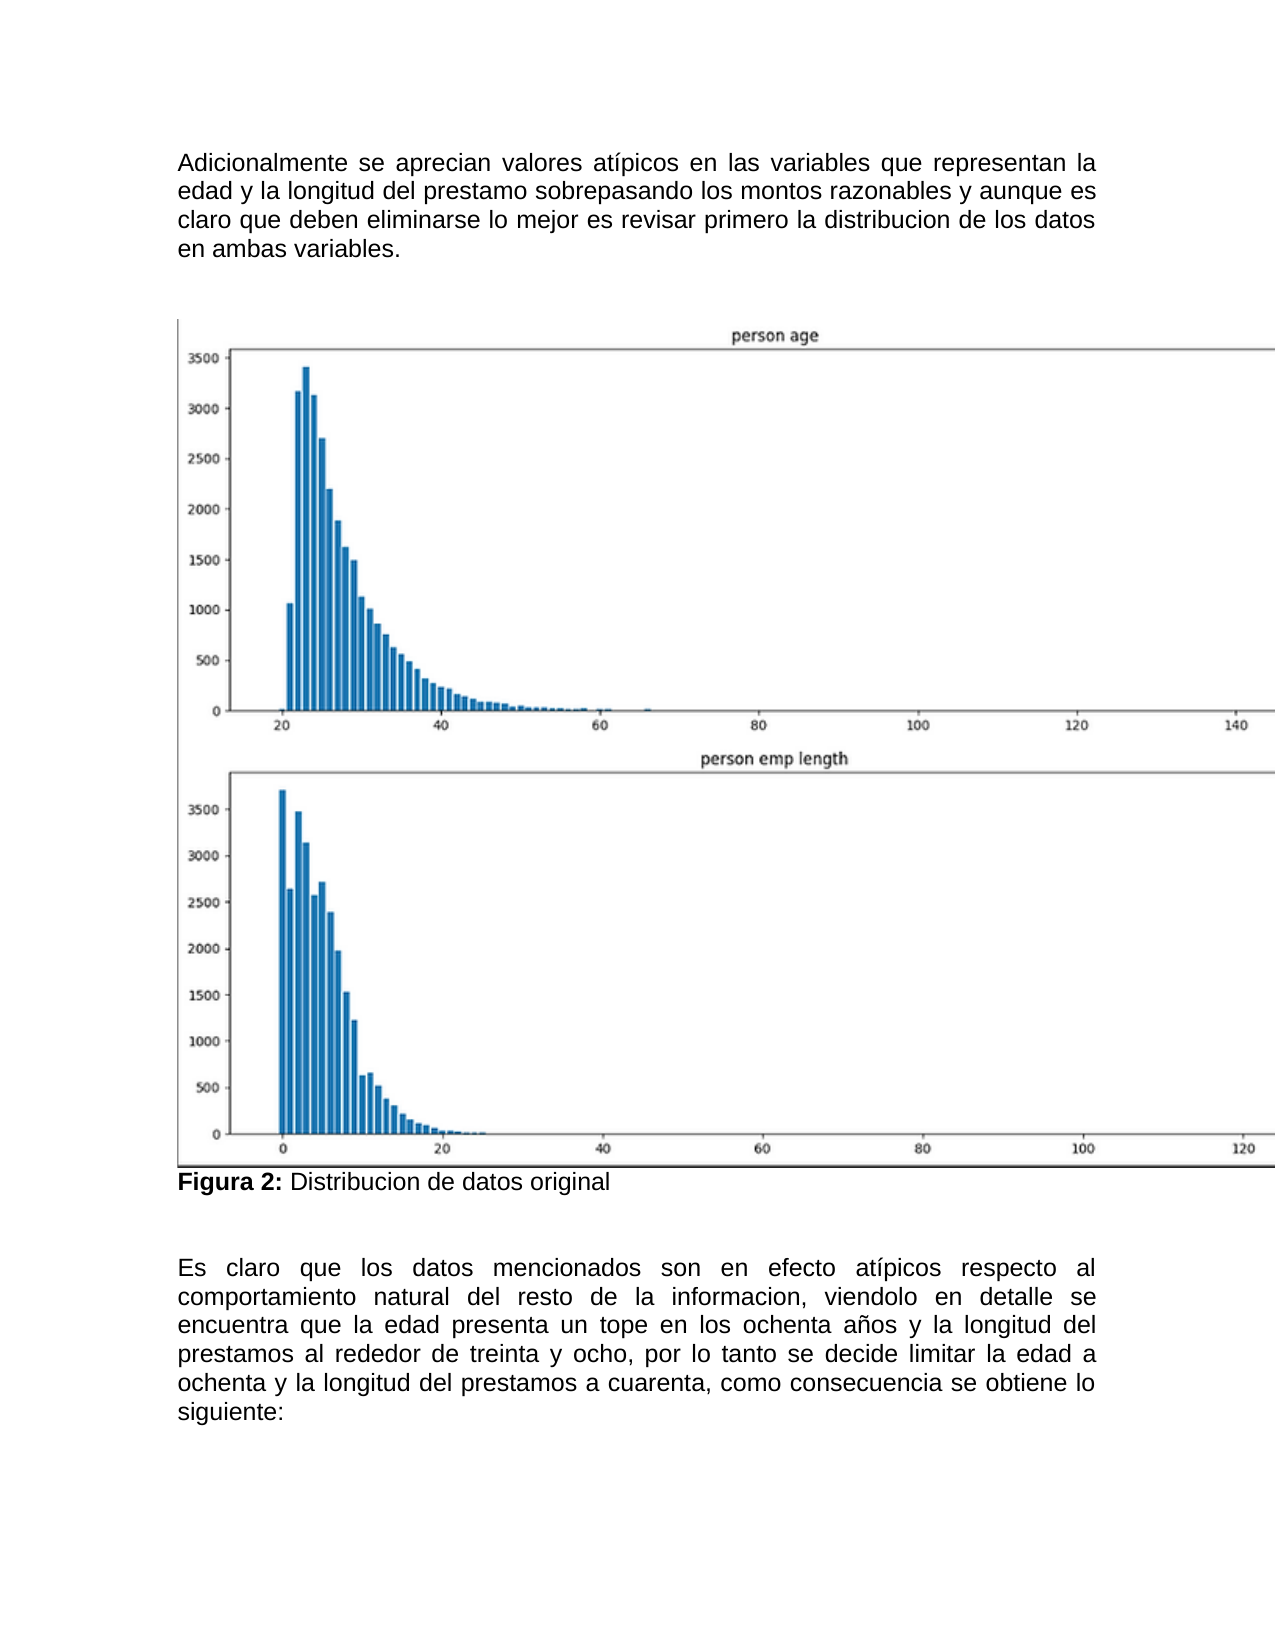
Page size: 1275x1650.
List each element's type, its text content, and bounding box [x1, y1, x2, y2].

text Adicionalmente se aprecian valores atípicos en las variables que representan la edad y la longitud del prestamo sobrepasando los montos razonables y aunque es claro que deben eliminarse lo mejor es revisar primero la distribucion de los datos en ambas variables. [177, 148, 1098, 263]
text Figura 2: Distribucion de datos original [177, 1168, 1098, 1196]
text Es claro que los datos mencionados son en efecto atípicos respecto al comportamiento natural del resto de la informacion, viendolo en detalle se encuentra que la edad presenta un tope en los ochenta años y la longitud del prestamos al rededor de treinta y ocho, por lo tanto se decide limitar la edad a ochenta y la longitud del prestamos a cuarenta, como consecuencia se obtiene lo siguiente: [177, 1253, 1098, 1425]
picture [177, 319, 1275, 1168]
